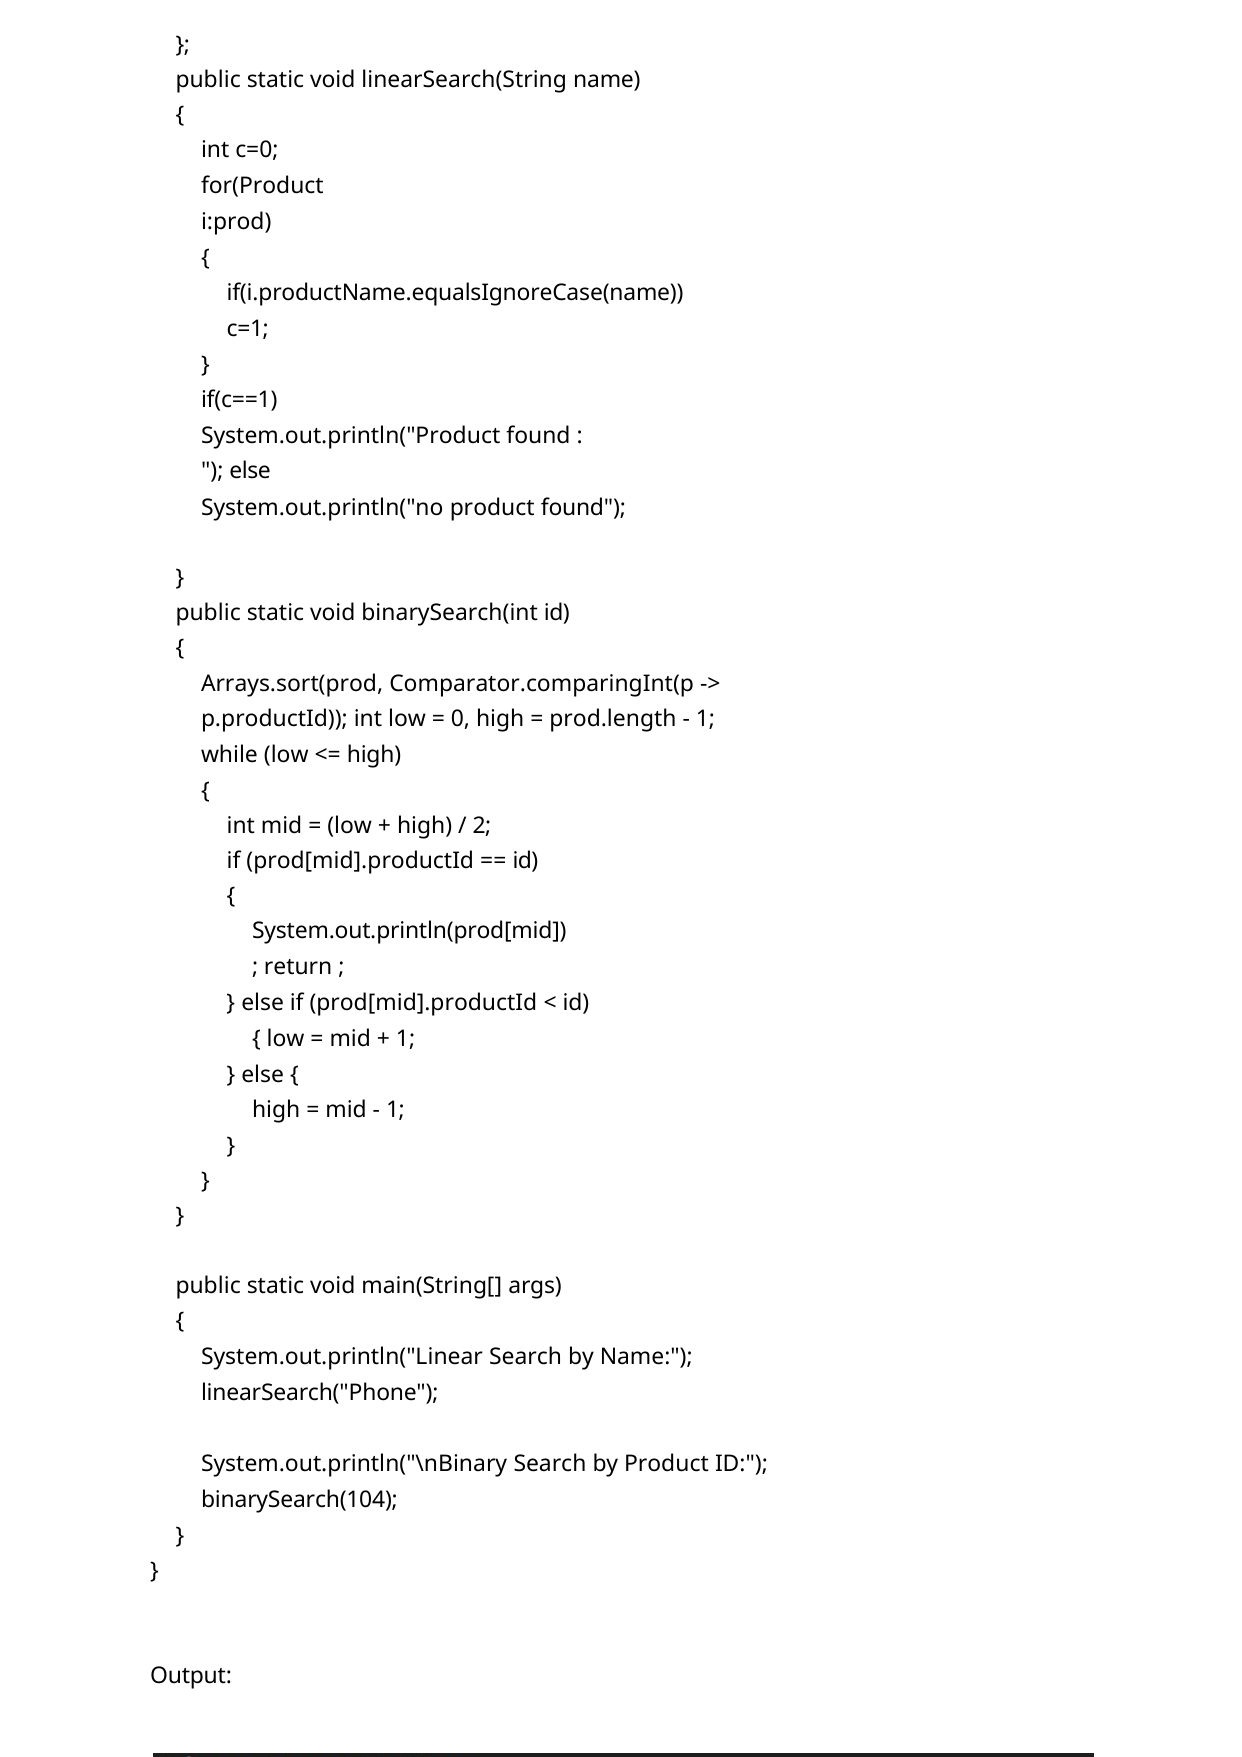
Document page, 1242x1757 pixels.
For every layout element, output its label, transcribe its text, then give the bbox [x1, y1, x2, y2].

text } else if (prod[mid].productId < id) { low = mid + 1; [226, 986, 602, 1053]
text System.out.println("\nBinary Search by Product ID:"); binarySearch(104); [201, 1447, 839, 1514]
text { [201, 241, 1094, 272]
picture [153, 1753, 1094, 1757]
text } [226, 1128, 1094, 1160]
text Output: [150, 1659, 1094, 1691]
text public static void linearSearch(String name) [175, 63, 1094, 94]
text } else { [226, 1058, 1094, 1089]
text if (prod[mid].productId == id) [226, 844, 1094, 875]
text System.out.println("no product found"); [201, 490, 1094, 522]
text if(i.productName.equalsIgnoreCase(name)) c=1; [226, 276, 699, 343]
text } [175, 561, 1094, 592]
text } [201, 348, 1094, 379]
text } [201, 1164, 1094, 1195]
text public static void main(String[] args) [175, 1269, 1094, 1301]
text { [175, 1304, 1094, 1336]
text { [201, 773, 1094, 805]
text high = mid - 1; [252, 1093, 1094, 1124]
text Arrays.sort(prod, Comparator.comparingInt(p -> p.productId)); int low = 0, high = prod.length - 1; [201, 666, 839, 734]
text }; [175, 28, 1094, 59]
text { [175, 98, 1094, 129]
text System.out.println("Product found : "); else [201, 418, 602, 486]
text } [150, 1554, 1094, 1585]
text { [175, 631, 1094, 662]
text { [226, 879, 1094, 910]
text System.out.println("Linear Search by Name:"); linearSearch("Phone"); [201, 1340, 839, 1407]
text } [175, 1519, 1094, 1550]
text int c=0; for(Product i:prod) [201, 133, 387, 236]
text public static void binarySearch(int id) [175, 596, 1094, 627]
text int mid = (low + high) / 2; [226, 809, 1094, 840]
text while (low <= high) [201, 738, 1094, 769]
text if(c==1) [201, 383, 1094, 414]
text } [175, 1199, 1094, 1230]
text System.out.println(prod[mid]); return ; [252, 914, 567, 982]
